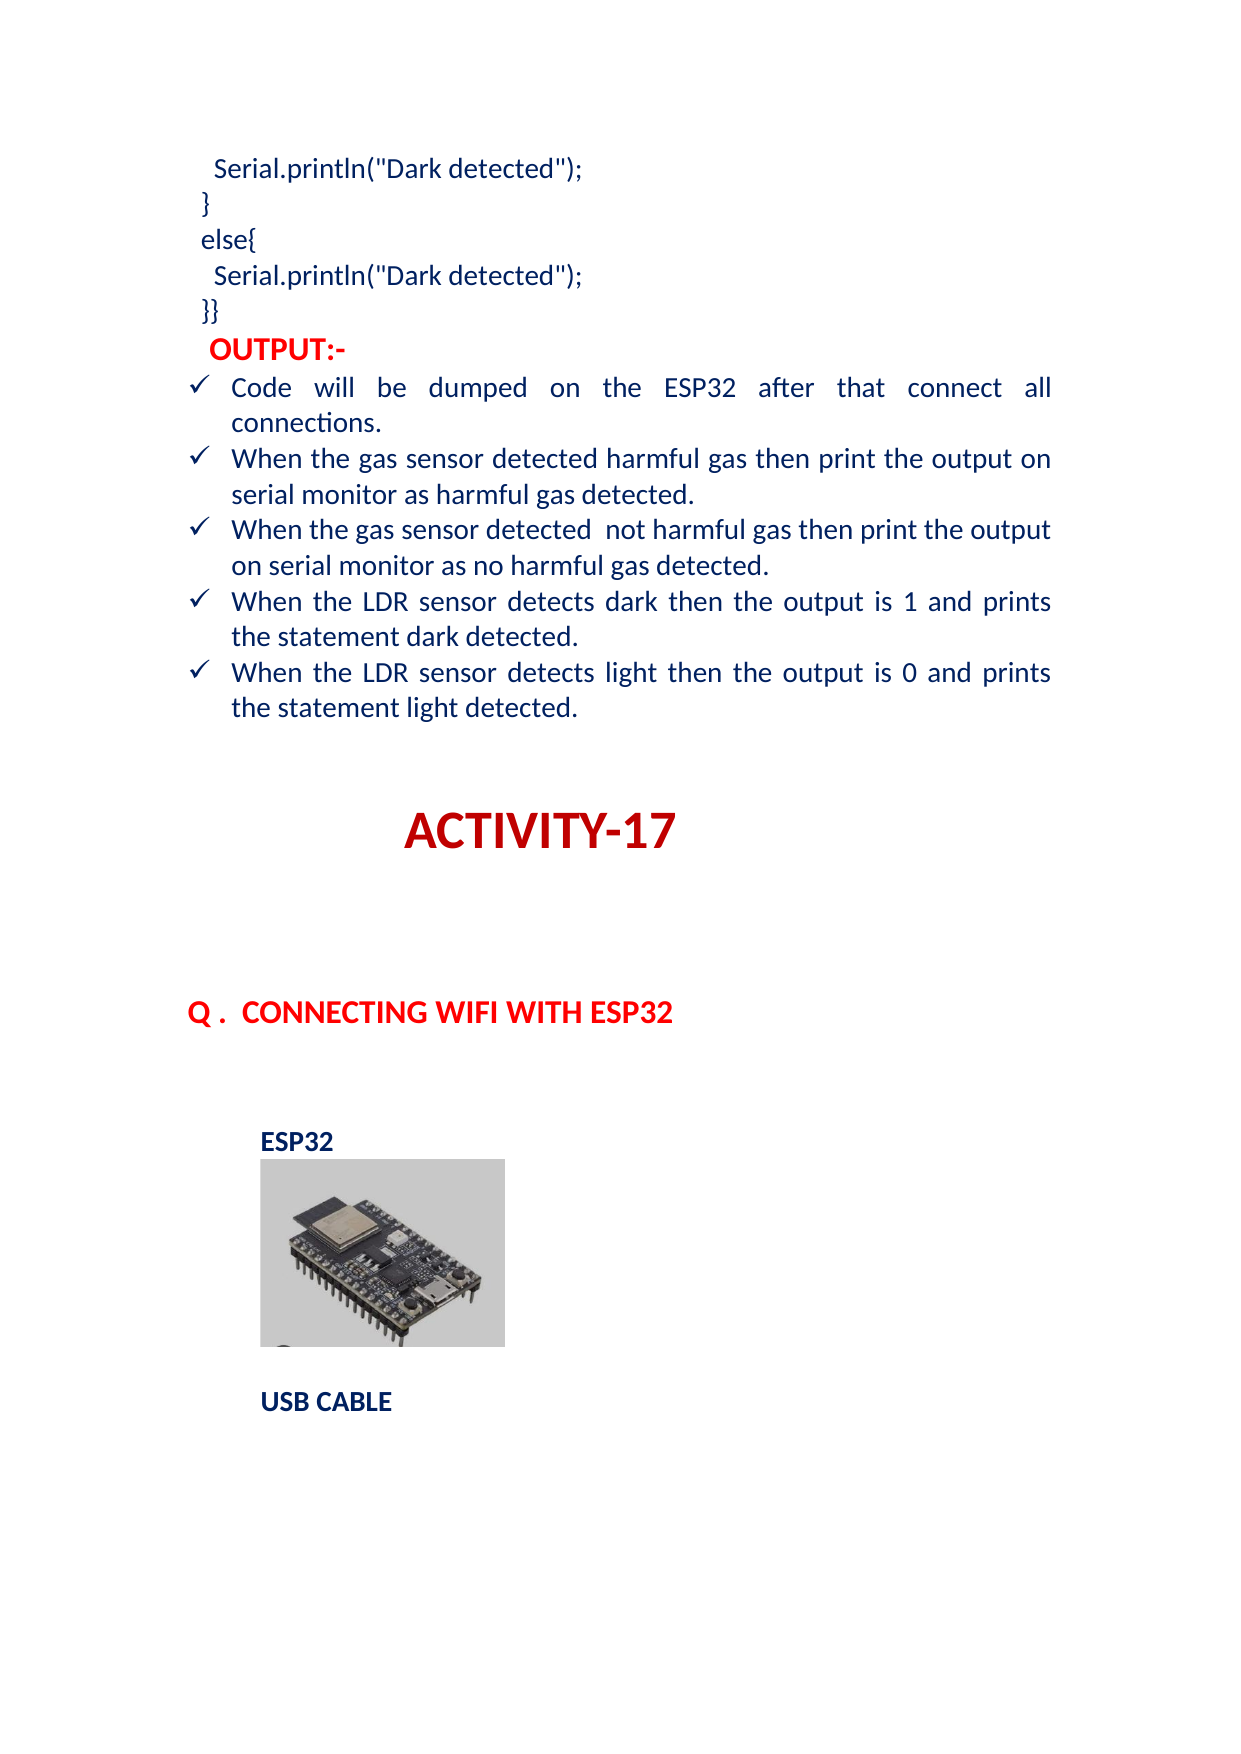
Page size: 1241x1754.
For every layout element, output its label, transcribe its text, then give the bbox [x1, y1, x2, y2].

subtitle ACTIVITY-17 [187, 796, 1053, 862]
subtitle Q . CONNECTING WIFI WITH ESP32 [187, 991, 1053, 1032]
text USB CABLE [187, 1383, 1053, 1418]
picture [260, 1159, 505, 1347]
list else{ [187, 221, 1053, 257]
list OUTPUT:- [187, 328, 1053, 369]
list Serial.println("Dark detected"); [187, 150, 1053, 186]
list } [187, 186, 1053, 221]
list When the gas sensor detected not harmful gas then print the output on serial monitor as no harmful gas detected. [187, 511, 1053, 583]
list When the LDR sensor detects dark then the output is 1 and prints the statement dark detected. [187, 583, 1053, 654]
list When the gas sensor detected harmful gas then print the output on serial monitor as harmful gas detected. [187, 440, 1053, 511]
text ESP32 [187, 1123, 1053, 1159]
list When the LDR sensor detects light then the output is 0 and prints the statement light detected. [187, 654, 1053, 725]
list Serial.println("Dark detected"); [187, 257, 1053, 292]
list Code will be dumped on the ESP32 after that connect all connections. [187, 369, 1053, 440]
list }} [187, 292, 1053, 328]
